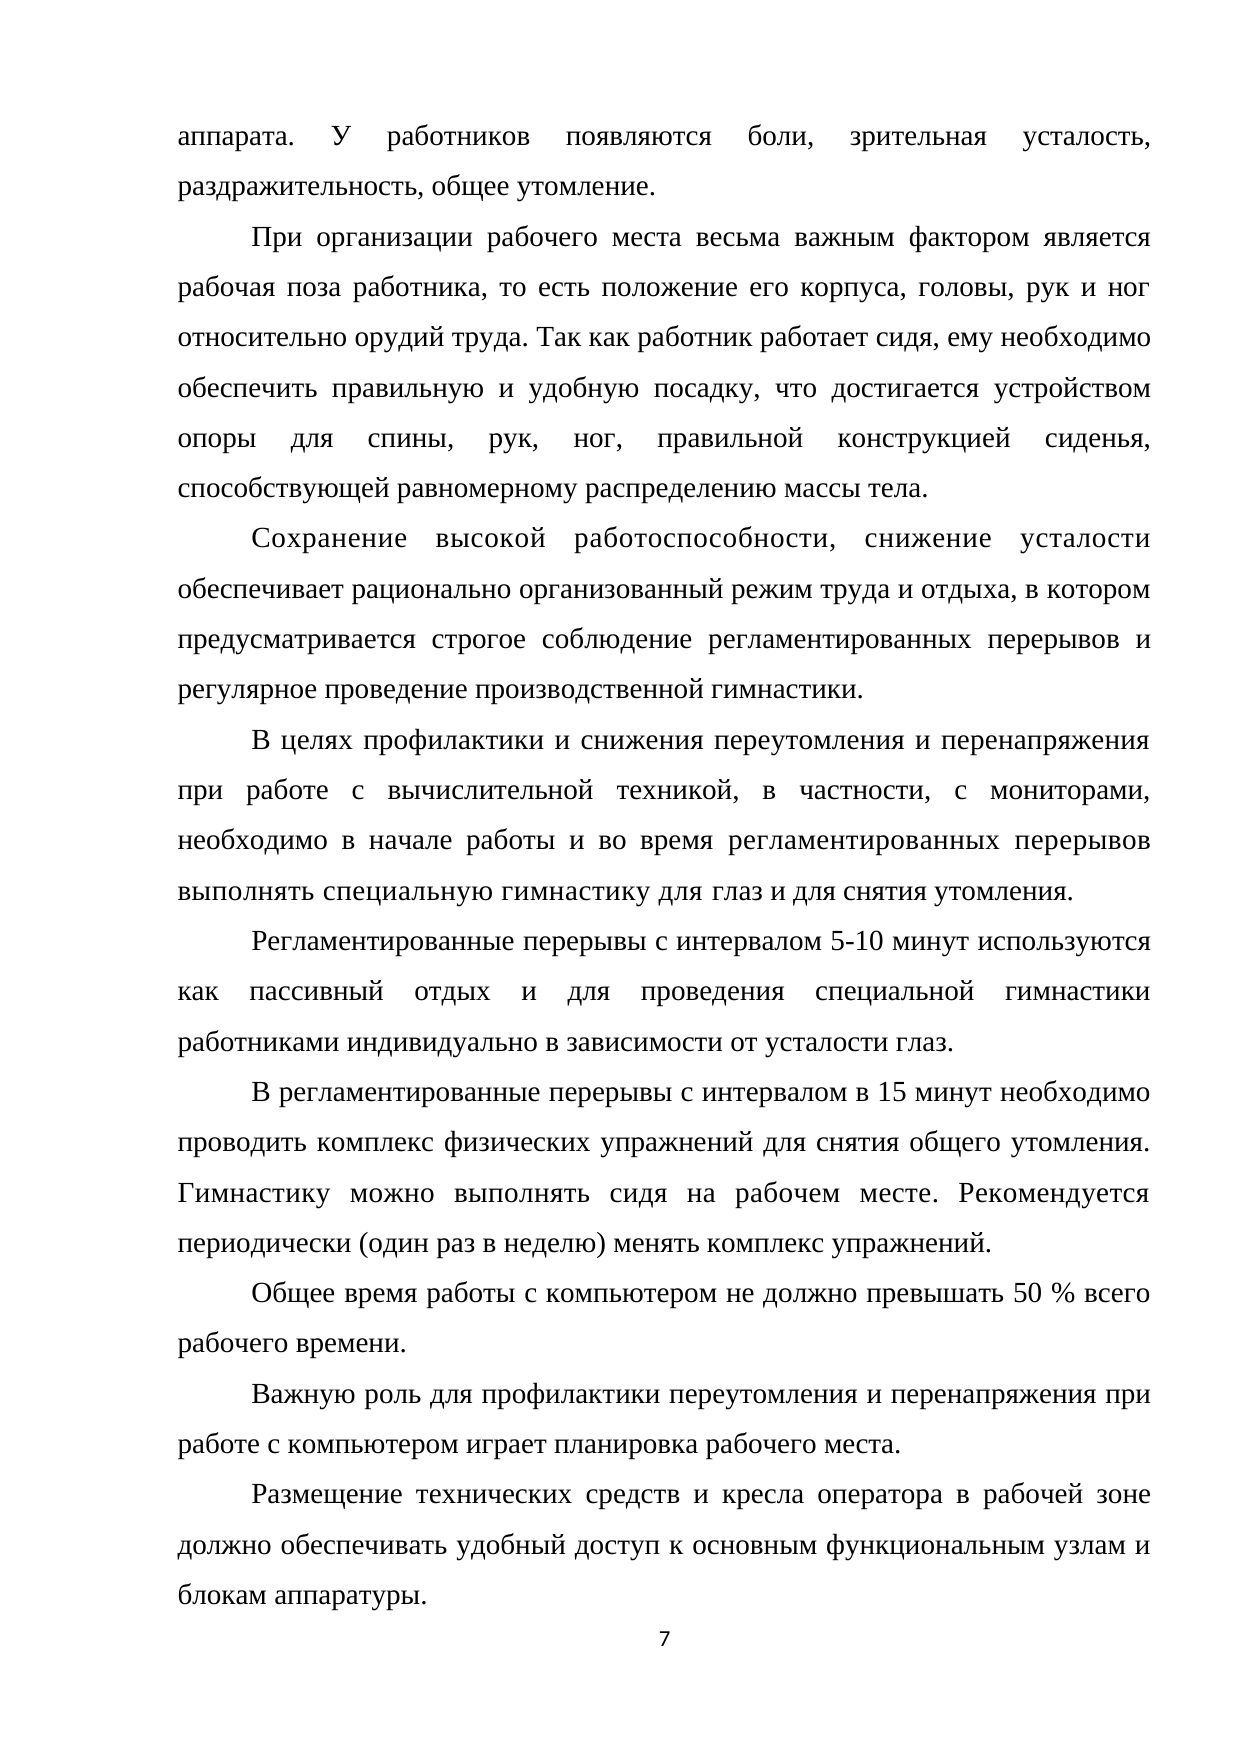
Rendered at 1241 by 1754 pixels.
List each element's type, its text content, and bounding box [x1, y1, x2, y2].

text В регламентированные перерывы с интервалом в 15 минут необходимо проводить комплекс физических упражнений для снятия общего утомления. Гимнастику можно выполнять сидя на рабочем месте. Рекомендуется периодически (один раз в неделю) менять комплекс упражнений. [177, 1074, 1152, 1258]
text Важную роль для профилактики переутомления и перенапряжения при работе с компьютером играет планировка рабочего места. [177, 1376, 1152, 1460]
text Сохранение высокой работоспособности, снижение усталости обеспечивает рационально организованный режим труда и отдыха, в котором предусматривается строгое соблюдение регламентированных перерывов и регулярное проведение производственной гимнастики. [177, 521, 1152, 705]
text Регламентированные перерывы с интервалом 5-10 минут используются как пассивный отдых и для проведения специальной гимнастики работниками индивидуально в зависимости от усталости глаз. [177, 923, 1152, 1057]
text При организации рабочего места весьма важным фактором является рабочая поза работника, то есть положение его корпуса, головы, рук и ног относительно орудий труда. Так как работник работает сидя, ему необходимо обеспечить правильную и удобную посадку, что достигается устройством опоры для спины, рук, ног, правильной конструкцией сиденья, способствующей равномерному распределению массы тела. [177, 219, 1152, 504]
text Общее время работы с компьютером не должно превышать 50 % всего рабочего времени. [177, 1275, 1152, 1359]
text В целях профилактики и снижения переутомления и перенапряжения при работе с вычислительной техникой, в частности, с мониторами, необходимо в начале работы и во время регламентированных перерывов выполнять специальную гимнастику для глаз и для снятия утомления. [177, 722, 1152, 906]
text Размещение технических средств и кресла оператора в рабочей зоне должно обеспечивать удобный доступ к основным функциональным узлам и блокам аппаратуры. [177, 1477, 1152, 1611]
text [177, 118, 1152, 202]
